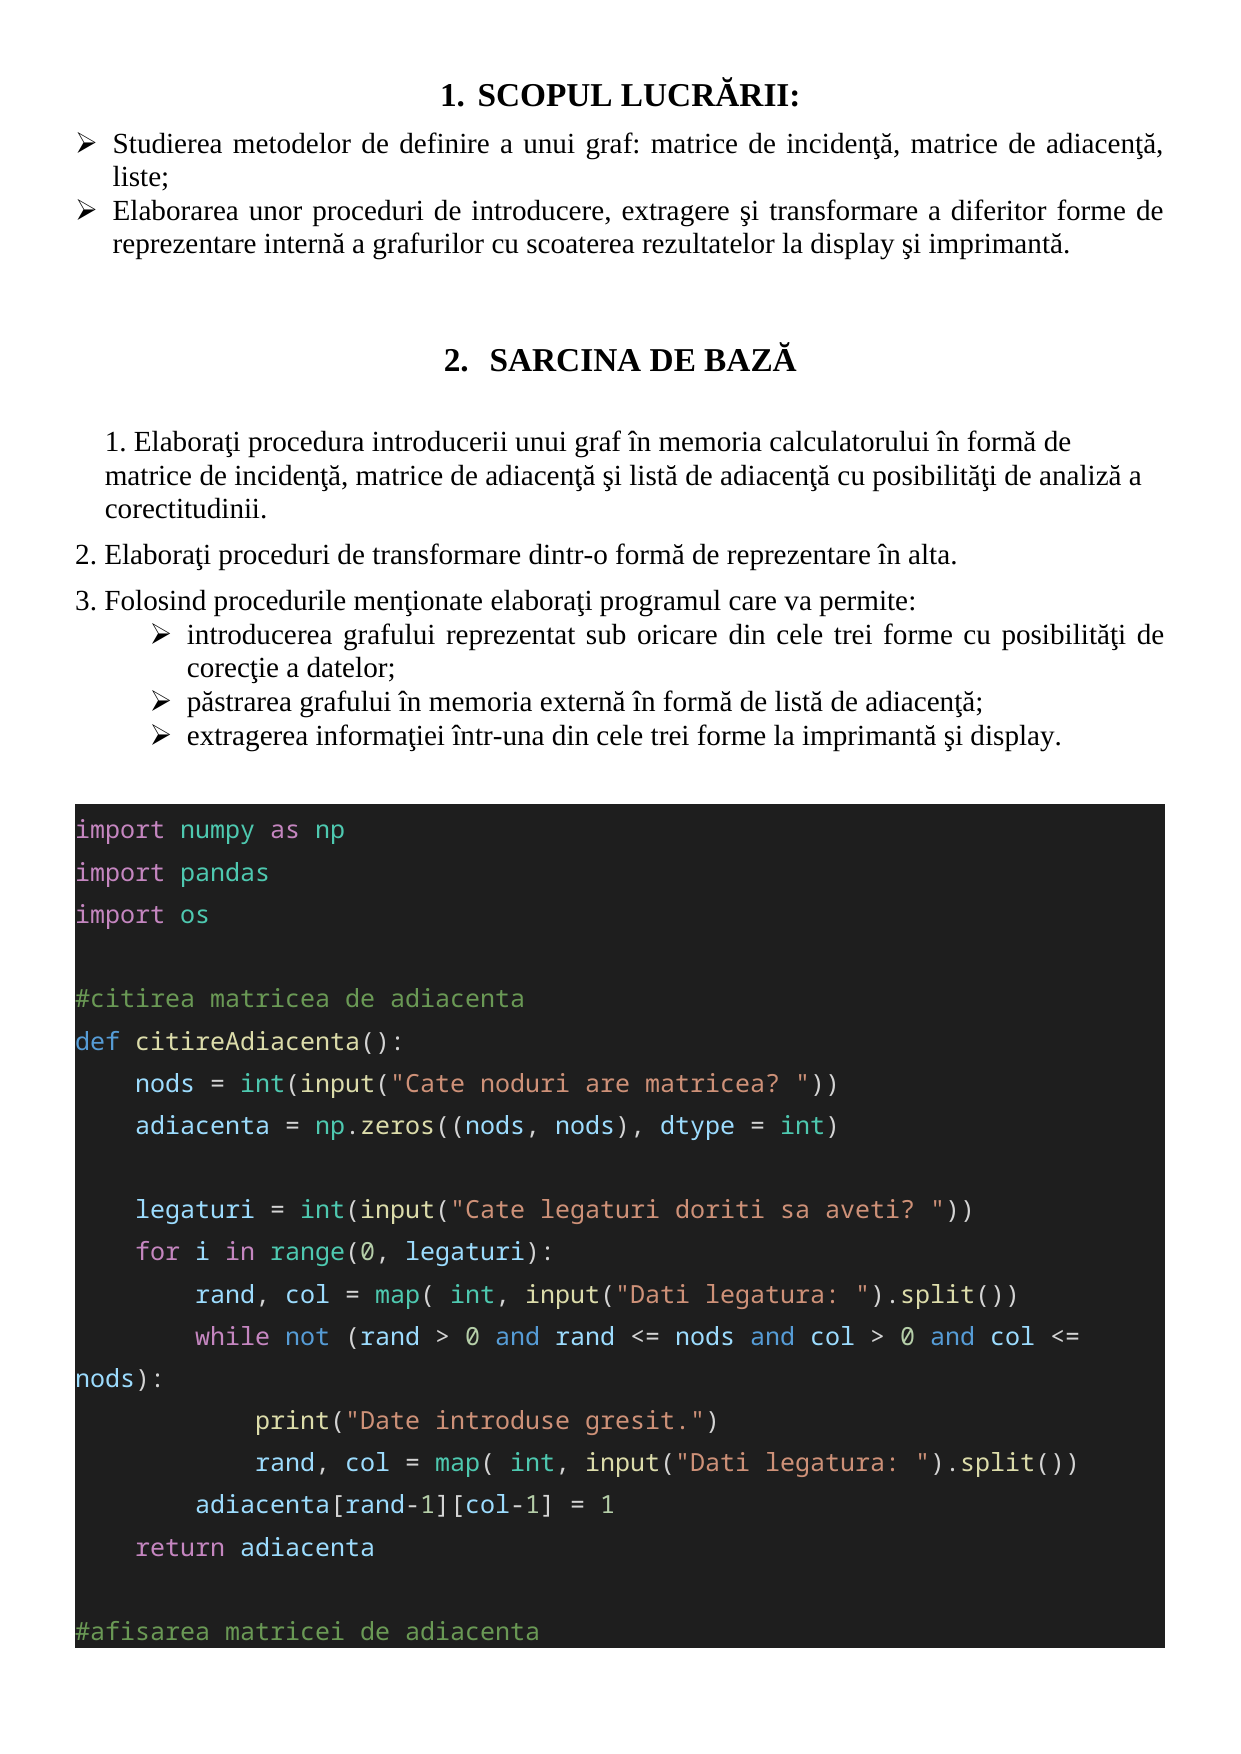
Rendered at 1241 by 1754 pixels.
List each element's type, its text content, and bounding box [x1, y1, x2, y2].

text 3. Folosind procedurile menţionate elaboraţi programul care va permite: [75, 583, 1165, 617]
list păstrarea grafului în memoria externă în formă de listă de adiacenţă; [149, 684, 1165, 718]
text import pandas [75, 846, 1165, 888]
text #afisarea matricei de adiacenta [75, 1606, 1165, 1648]
text print("Date introduse gresit.") [75, 1395, 1165, 1437]
text 1. Elaboraţi procedura introducerii unui graf în memoria calculatorului în formă de matrice de incidenţă, matrice de adiacenţă şi listă de adiacenţă cu posibilităţi de analiză a corectitudinii. [104, 424, 1165, 525]
list SARCINA DE BAZĂ [75, 340, 1165, 378]
text def citireAdiacenta(): [75, 1015, 1165, 1057]
list SCOPUL LUCRĂRII: [75, 75, 1165, 113]
text legaturi = int(input("Cate legaturi doriti sa aveti? ")) [75, 1184, 1165, 1226]
list extragerea informaţiei într-una din cele trei forme la imprimantă şi display. [149, 718, 1165, 751]
list introducerea grafului reprezentat sub oricare din cele trei forme cu posibilităţi de corecţie a datelor; [149, 617, 1165, 684]
text nods = int(input("Cate noduri are matricea? ")) [75, 1057, 1165, 1099]
list Elaborarea unor proceduri de introducere, extragere şi transformare a diferitor forme de reprezentare internă a grafurilor cu scoaterea rezultatelor la display şi imprimantă. [75, 193, 1165, 260]
text adiacenta = np.zeros((nods, nods), dtype = int) [75, 1099, 1165, 1142]
text import os [75, 888, 1165, 931]
text #citirea matricea de adiacenta [75, 973, 1165, 1015]
text while not (rand > 0 and rand <= nods and col > 0 and col <= nods): [75, 1310, 1165, 1395]
text for i in range(0, legaturi): [75, 1226, 1165, 1268]
text adiacenta[rand-1][col-1] = 1 [75, 1479, 1165, 1521]
text 2. Elaboraţi proceduri de transformare dintr-o formă de reprezentare în alta. [75, 537, 1165, 571]
text import numpy as np [75, 804, 1165, 846]
text rand, col = map( int, input("Dati legatura: ").split()) [75, 1268, 1165, 1310]
text rand, col = map( int, input("Dati legatura: ").split()) [75, 1437, 1165, 1479]
text return adiacenta [75, 1521, 1165, 1563]
list Studierea metodelor de definire a unui graf: matrice de incidenţă, matrice de adiacenţă, liste; [75, 126, 1165, 193]
